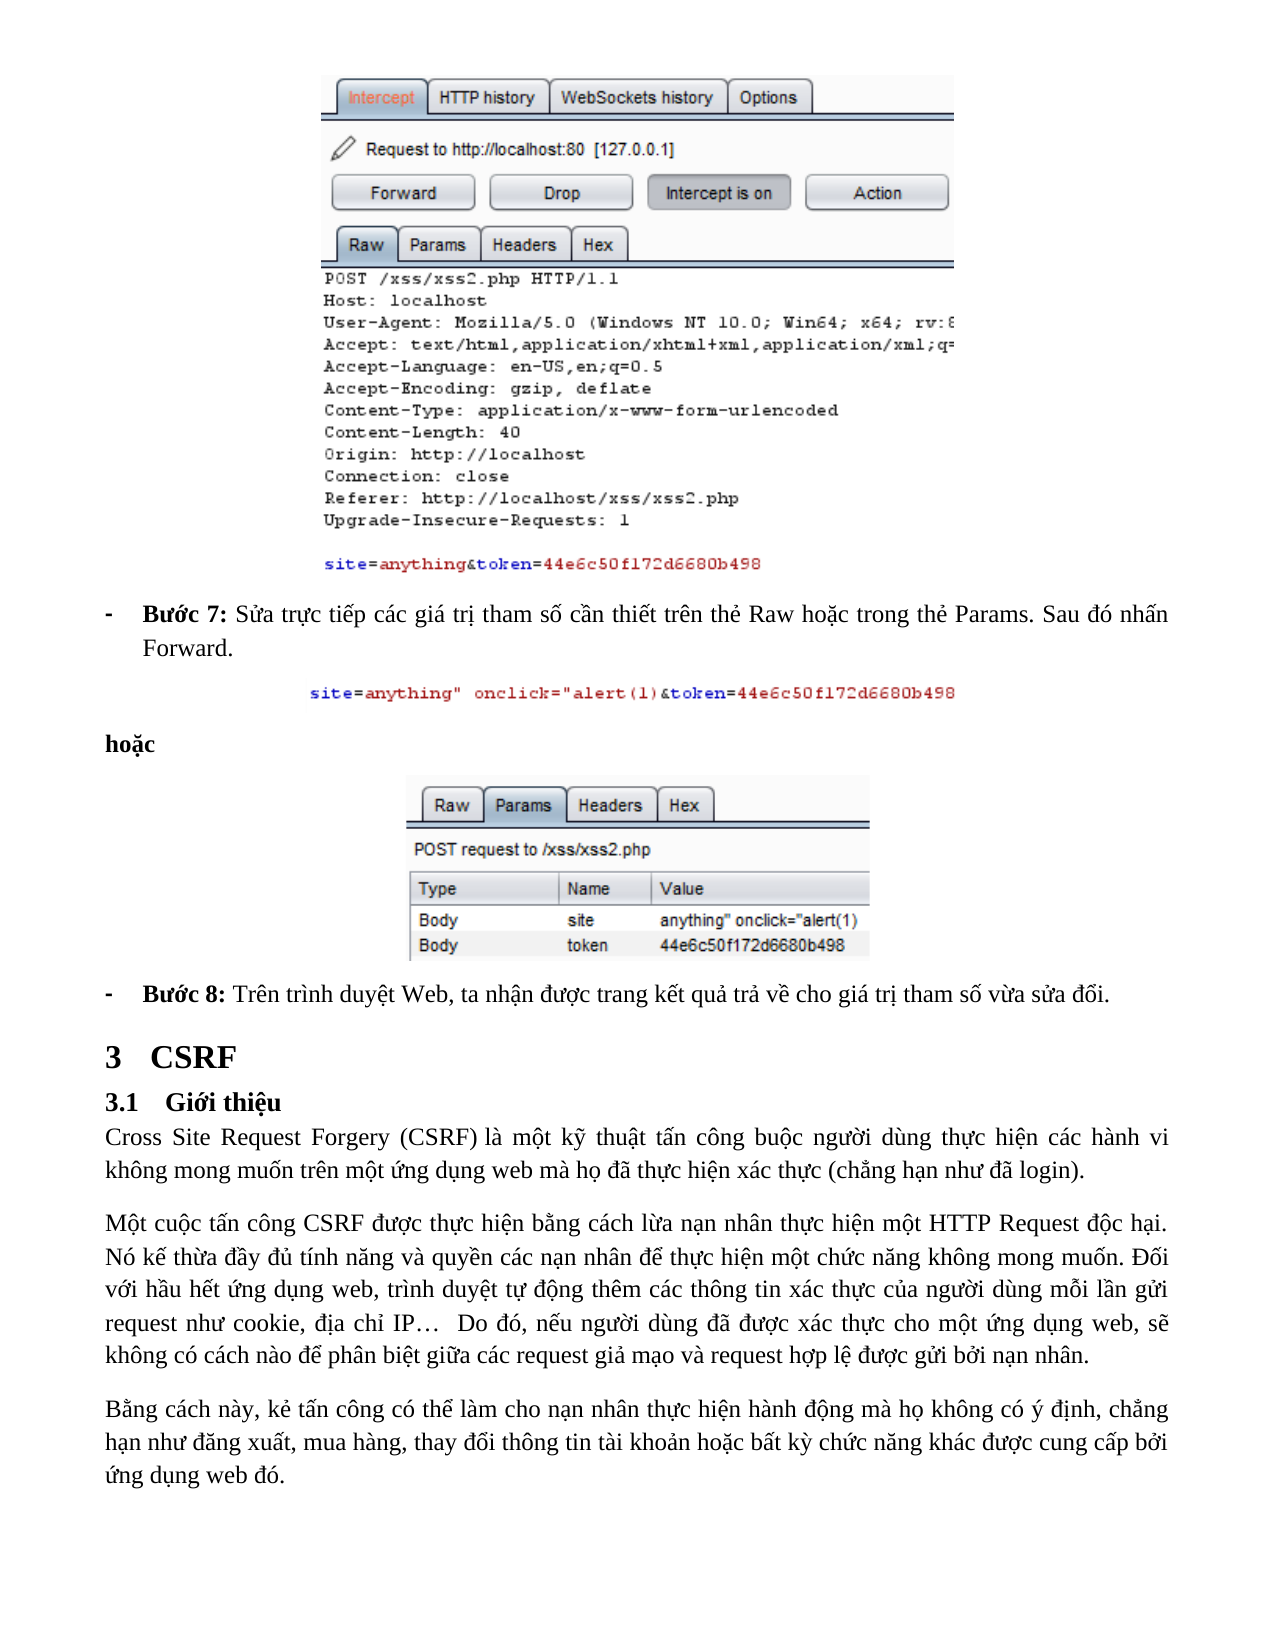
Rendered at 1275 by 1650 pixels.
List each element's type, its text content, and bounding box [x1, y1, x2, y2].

text hoặc [105, 729, 1170, 758]
picture [405, 775, 870, 961]
picture [305, 678, 970, 713]
subtitle Giới thiệu [105, 1086, 1170, 1117]
list Bước 8: Trên trình duyệt Web, ta nhận được trang kết quả trả về cho giá trị tham số vừa sửa đổi. [105, 978, 1170, 1008]
text Một cuộc tấn công CSRF được thực hiện bằng cách lừa nạn nhân thực hiện một HTTP Request độc hại. Nó kế thừa đầy đủ tính năng và quyền các nạn nhân để thực hiện một chức năng không mong muốn. Đối với hầu hết ứng dụng web, trình duyệt tự động thêm các thông tin xác thực của người dùng mỗi lần gửi request như cookie, địa chỉ IP… Do đó, nếu người dùng đã được xác thực cho một ứng dụng web, sẽ không có cách nào để phân biệt giữa các request giả mạo và request hợp lệ được gửi bởi nạn nhân. [105, 1208, 1170, 1369]
list Bước 7: Sửa trực tiếp các giá trị tham số cần thiết trên thẻ Raw hoặc trong thẻ Params. Sau đó nhấn Forward. [105, 598, 1170, 662]
subtitle CSRF [105, 1038, 1170, 1076]
text Bằng cách này, kẻ tấn công có thể làm cho nạn nhân thực hiện hành động mà họ không có ý định, chẳng hạn như đăng xuất, mua hàng, thay đổi thông tin tài khoản hoặc bất kỳ chức năng khác được cung cấp bởi ứng dụng web đó. [105, 1456, 1170, 1489]
text Cross Site Request Forgery (CSRF) là một kỹ thuật tấn công buộc người dùng thực hiện các hành vi không mong muốn trên một ứng dụng web mà họ đã thực hiện xác thực (chẳng hạn như đã login). [105, 1122, 1170, 1183]
picture [321, 75, 954, 582]
